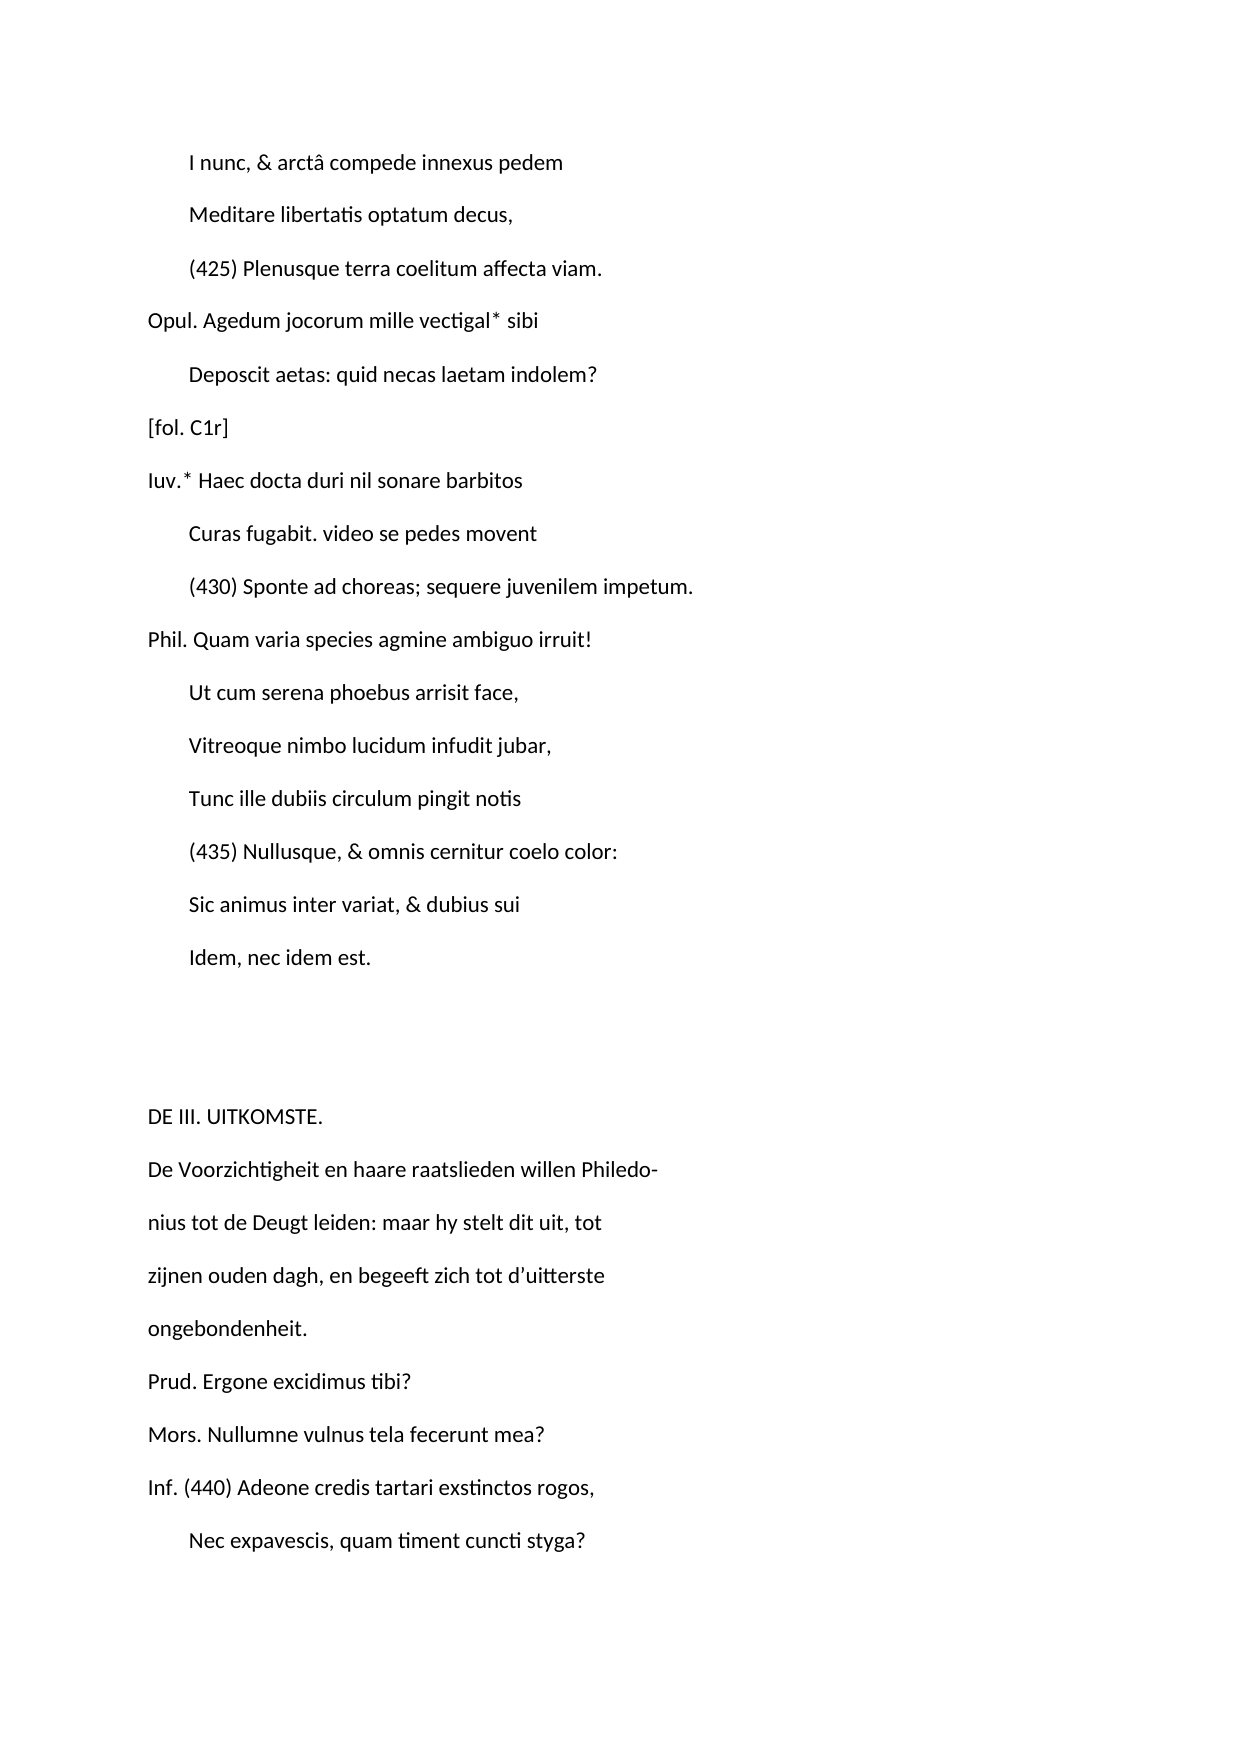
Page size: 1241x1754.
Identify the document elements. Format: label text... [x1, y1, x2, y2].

text Mors. Nullumne vulnus tela fecerunt mea? [148, 1420, 1093, 1448]
text Inf. (440) Adeone credis tartari exstinctos rogos, [148, 1473, 1093, 1501]
text Deposcit aetas: quid necas laetam indolem? [148, 360, 1093, 388]
text (435) Nullusque, & omnis cernitur coelo color: [148, 837, 1093, 865]
text zijnen ouden dagh, en begeeft zich tot d’uitterste [148, 1261, 1093, 1289]
text nius tot de Deugt leiden: maar hy stelt dit uit, tot [148, 1208, 1093, 1236]
text Iuv.* Haec docta duri nil sonare barbitos [148, 466, 1093, 494]
text [fol. C1r] [148, 413, 1093, 441]
text Vitreoque nimbo lucidum infudit jubar, [148, 731, 1093, 759]
text (425) Plenusque terra coelitum affecta viam. [148, 254, 1093, 282]
text Phil. Quam varia species agmine ambiguo irruit! [148, 625, 1093, 653]
text DE III. UITKOMSTE. [148, 1102, 1093, 1130]
text Idem, nec idem est. [148, 943, 1093, 971]
text Meditare libertatis optatum decus, [148, 201, 1093, 229]
text Tunc ille dubiis circulum pingit notis [148, 784, 1093, 812]
text Sic animus inter variat, & dubius sui [148, 890, 1093, 918]
text ongebondenheit. [148, 1314, 1093, 1342]
text Nec expavescis, quam timent cuncti styga? [148, 1526, 1093, 1554]
text Prud. Ergone excidimus tibi? [148, 1367, 1093, 1395]
text De Voorzichtigheit en haare raatslieden willen Philedo- [148, 1155, 1093, 1183]
text I nunc, & arctâ compede innexus pedem [148, 148, 1093, 176]
text (430) Sponte ad choreas; sequere juvenilem impetum. [148, 572, 1093, 600]
text Ut cum serena phoebus arrisit face, [148, 678, 1093, 706]
text Curas fugabit. video se pedes movent [148, 519, 1093, 547]
text Opul. Agedum jocorum mille vectigal* sibi [148, 307, 1093, 335]
